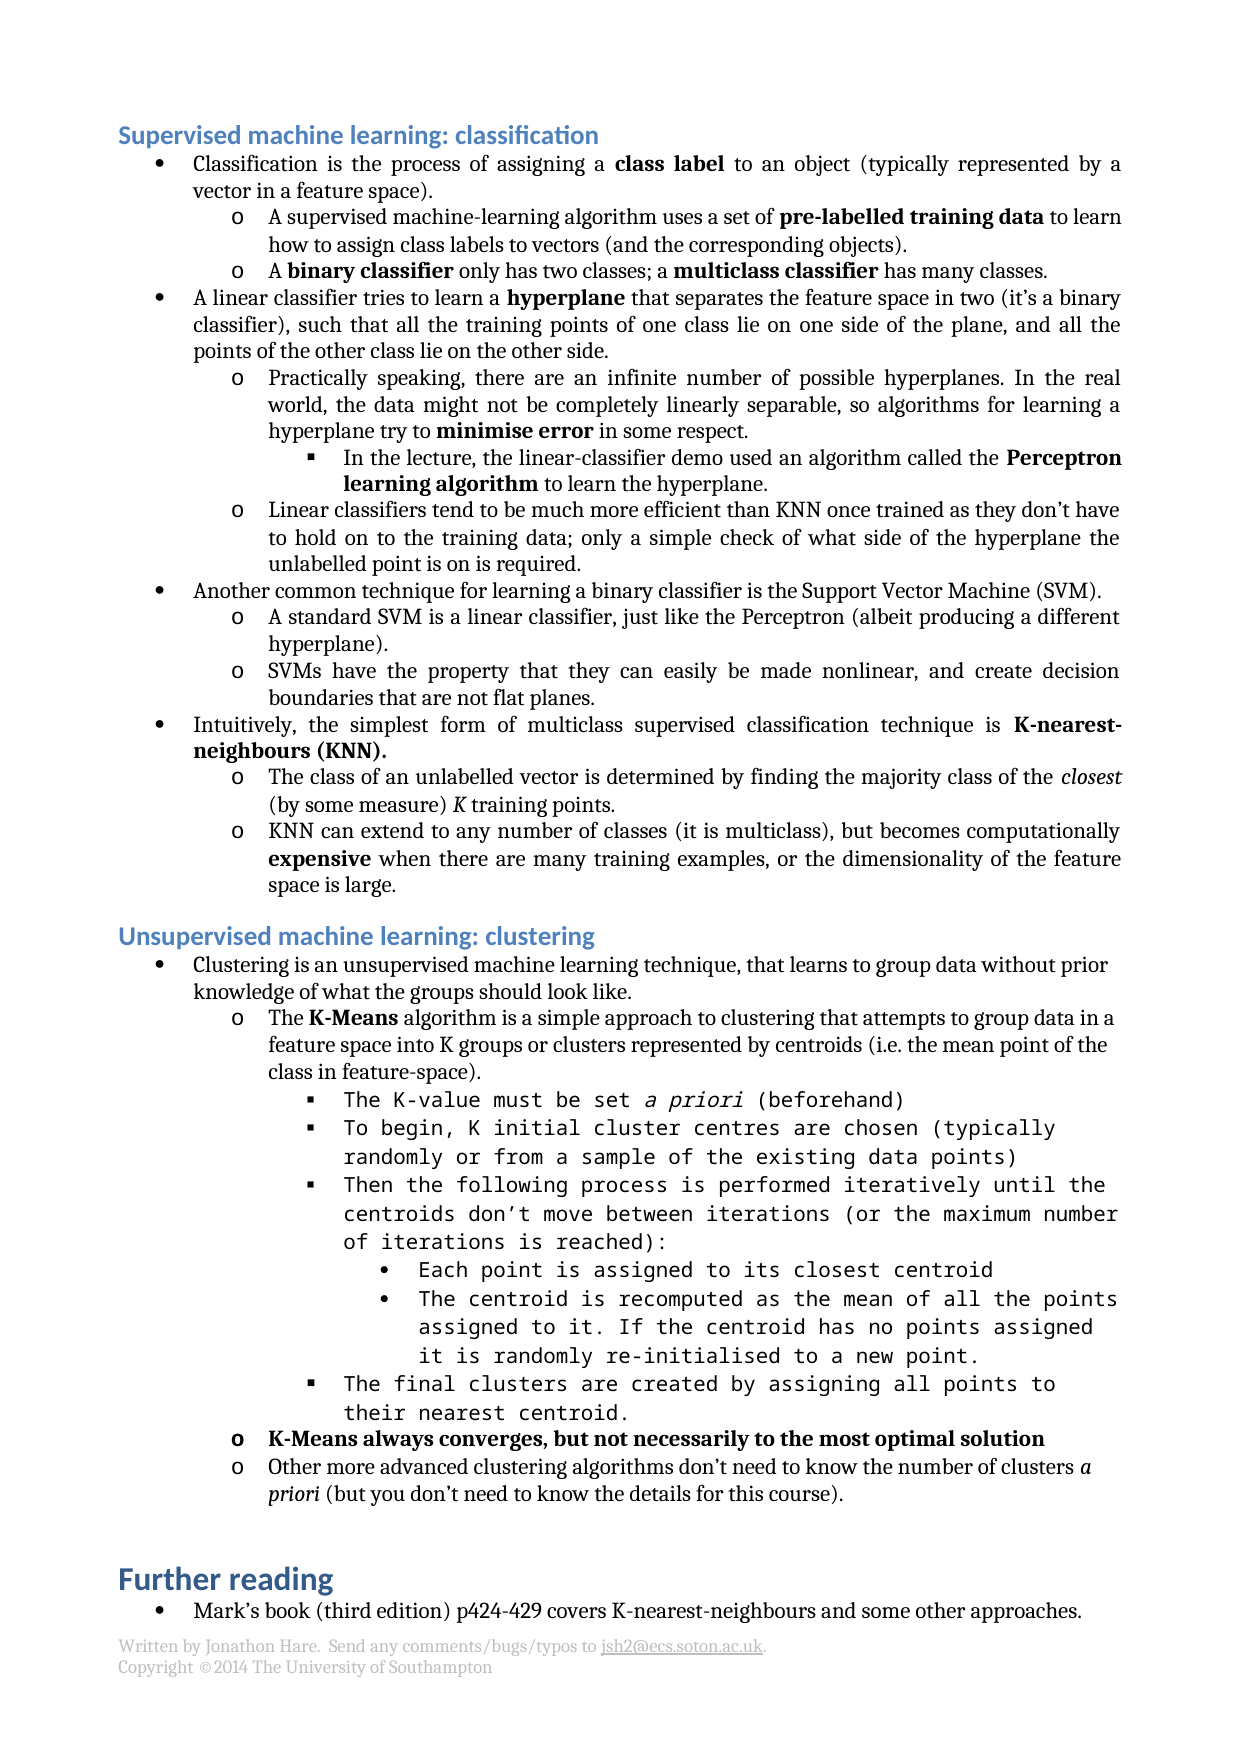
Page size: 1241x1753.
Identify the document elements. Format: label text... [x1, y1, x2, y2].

list Linear classifiers tend to be much more efficient than KNN once trained as they don’t have to hold on to the training data; only a simple check of what side of the hyperplane the unlabelled point is on is required. [231, 497, 1122, 577]
list Clustering is an unsupervised machine learning technique, that learns to group data without prior knowledge of what the groups should look like. [156, 952, 1122, 1005]
list Each point is assigned to its closest centroid [381, 1256, 1122, 1284]
list Intuitively, the simplest form of multiclass supervised classification technique is K-nearest-neighbours (KNN). [156, 711, 1122, 764]
list KNN can extend to any number of classes (it is multiclass), but becomes computationally expensive when there are many training examples, or the dimensionality of the feature space is large. [231, 818, 1122, 898]
list The K-value must be set a priori (beforehand) [306, 1085, 1122, 1113]
list K-Means always converges, but not necessarily to the most optimal solution [231, 1426, 1122, 1454]
list A linear classifier tries to learn a hyperplane that separates the feature space in two (it’s a binary classifier), such that all the training points of one class lie on one side of the plane, and all the points of the other class lie on the other side. [156, 285, 1122, 364]
list Classification is the process of assigning a class label to an object (typically represented by a vector in a feature space). [156, 151, 1122, 204]
list To begin, K initial cluster centres are chosen (typically randomly or from a sample of the existing data points) [306, 1113, 1122, 1170]
list The final clusters are created by assigning all points to their nearest centroid. [306, 1369, 1122, 1426]
list Other more advanced clustering algorithms don’t need to know the number of clusters a priori (but you don’t need to know the details for this course). [231, 1454, 1122, 1508]
list In the lecture, the linear-classifier demo used an algorithm called the Perceptron learning algorithm to learn the hyperplane. [306, 444, 1122, 497]
list The K-Means algorithm is a simple approach to clustering that attempts to group data in a feature space into K groups or clusters represented by centroids (i.e. the mean point of the class in feature-space). [231, 1005, 1122, 1085]
list A standard SVM is a linear classifier, just like the Perceptron (albeit producing a different hyperplane). [231, 604, 1122, 658]
list Mark’s book (third edition) p424-429 covers K-nearest-neighbours and some other approaches. [156, 1598, 1122, 1625]
list A binary classifier only has two classes; a multiclass classifier has many classes. [231, 258, 1122, 285]
list A supervised machine-learning algorithm uses a set of pre-labelled training data to learn how to assign class labels to vectors (and the corresponding objects). [231, 204, 1122, 258]
subtitle Further reading [118, 1558, 1122, 1598]
list Another common technique for learning a binary classifier is the Support Vector Machine (SVM). [156, 577, 1122, 604]
list Then the following process is performed iteratively until the centroids don’t move between iterations (or the maximum number of iterations is reached): [306, 1170, 1122, 1256]
list The centroid is recomputed as the mean of all the points assigned to it. If the centroid has no points assigned it is randomly re-initialised to a new point. [381, 1284, 1122, 1369]
list The class of an unlabelled vector is determined by finding the majority class of the closest (by some measure) K training points. [231, 764, 1122, 818]
subtitle Supervised machine learning: classification [118, 118, 1122, 151]
subtitle Unsupervised machine learning: clustering [118, 919, 1122, 952]
list Practically speaking, there are an infinite number of possible hyperplanes. In the real world, the data might not be completely linearly separable, so algorithms for learning a hyperplane try to minimise error in some respect. [231, 364, 1122, 444]
list SVMs have the property that they can easily be made nonlinear, and create decision boundaries that are not flat planes. [231, 658, 1122, 711]
